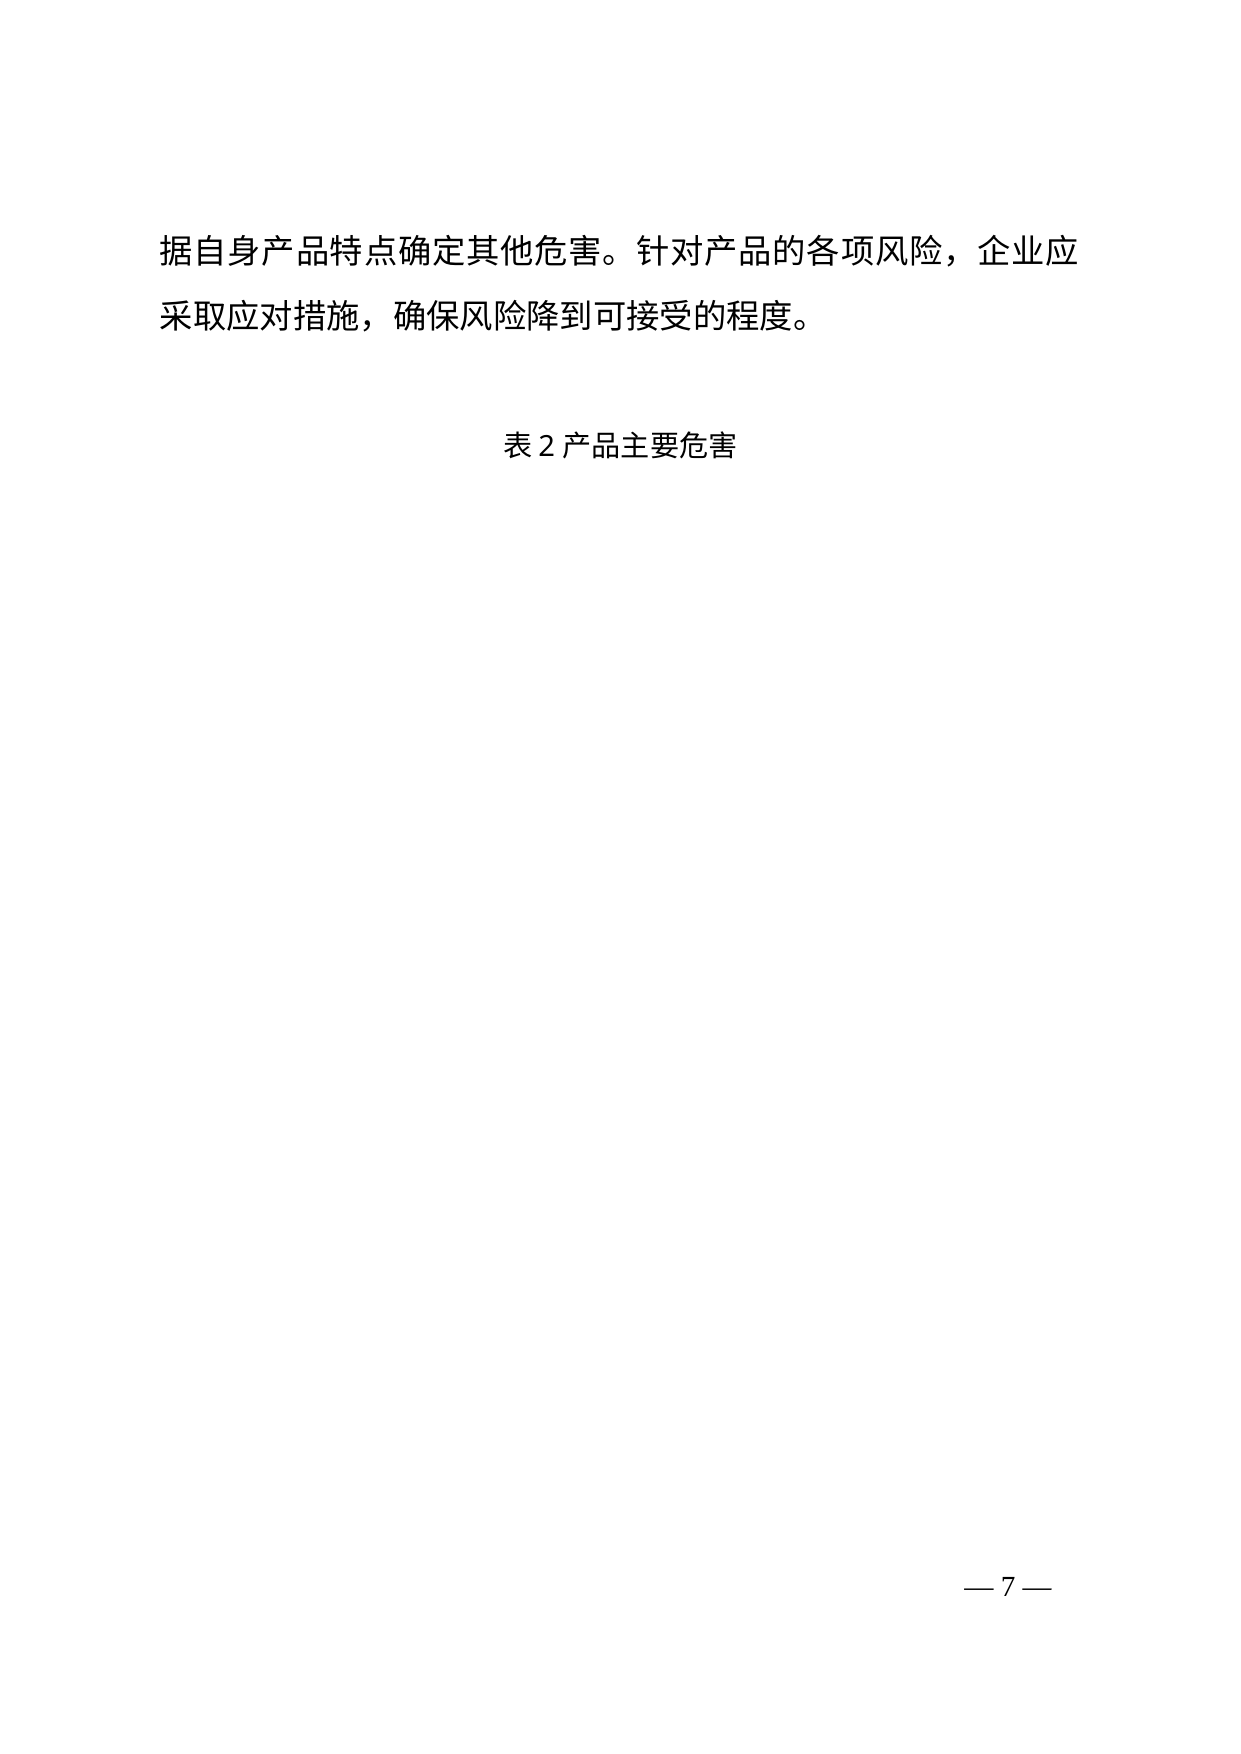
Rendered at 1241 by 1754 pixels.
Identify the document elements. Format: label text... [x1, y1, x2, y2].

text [159, 217, 1081, 347]
text 表2 产品主要危害 [159, 412, 1081, 477]
